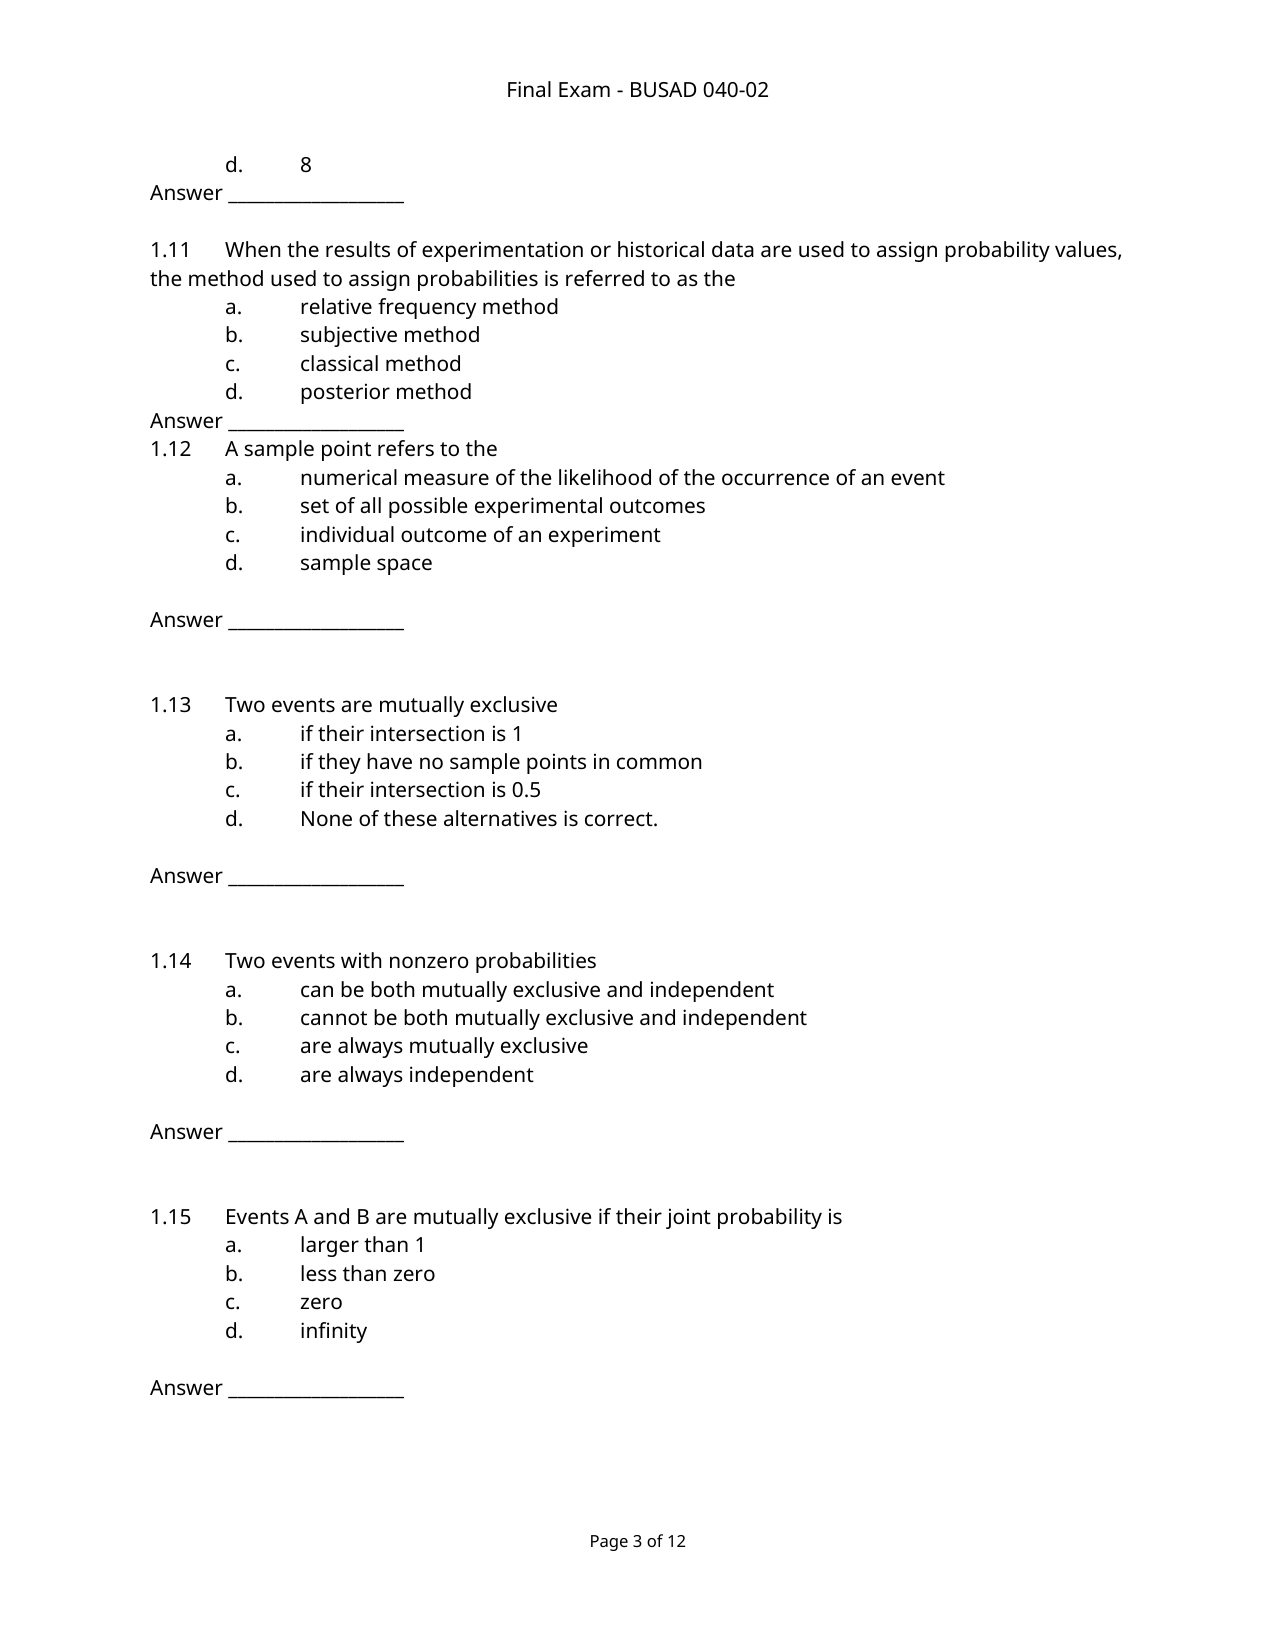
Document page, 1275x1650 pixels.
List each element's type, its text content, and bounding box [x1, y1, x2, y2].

text c. are always mutually exclusive [225, 1032, 1125, 1060]
text c. zero [225, 1287, 1125, 1316]
text Answer ___________________ [150, 1373, 1125, 1401]
text Answer ___________________ [150, 178, 1125, 207]
text b. set of all possible experimental outcomes [225, 491, 1125, 520]
text a. if their intersection is 1 [225, 719, 1125, 747]
text b. if they have no sample points in common [225, 747, 1125, 776]
text d. are always independent [225, 1060, 1125, 1088]
text 1.11 When the results of experimentation or historical data are used to assign probability values, the method used to assign probabilities is referred to as the [150, 235, 1125, 292]
text a. larger than 1 [225, 1231, 1125, 1259]
text a. can be both mutually exclusive and independent [225, 975, 1125, 1003]
text 1.12 A sample point refers to the [150, 434, 1125, 463]
text d. infinity [225, 1316, 1125, 1344]
text b. cannot be both mutually exclusive and independent [225, 1003, 1125, 1032]
text a. relative frequency method [225, 292, 1125, 321]
text d. posterior method [225, 377, 1125, 406]
text b. subjective method [225, 321, 1125, 349]
text c. classical method [225, 349, 1125, 377]
text Answer ___________________ [150, 406, 1125, 434]
text Answer ___________________ [150, 1117, 1125, 1145]
text 1.13 Two events are mutually exclusive [150, 690, 1125, 719]
text c. individual outcome of an experiment [225, 520, 1125, 548]
text d. 8 [225, 150, 1125, 178]
text a. numerical measure of the likelihood of the occurrence of an event [225, 463, 1125, 491]
text 1.15 Events A and B are mutually exclusive if their joint probability is [150, 1202, 1125, 1231]
text d. None of these alternatives is correct. [225, 804, 1125, 832]
text b. less than zero [225, 1259, 1125, 1287]
text d. sample space [225, 548, 1125, 577]
text c. if their intersection is 0.5 [225, 776, 1125, 804]
text Answer ___________________ [150, 605, 1125, 633]
text Answer ___________________ [150, 861, 1125, 889]
text 1.14 Two events with nonzero probabilities [150, 946, 1125, 975]
